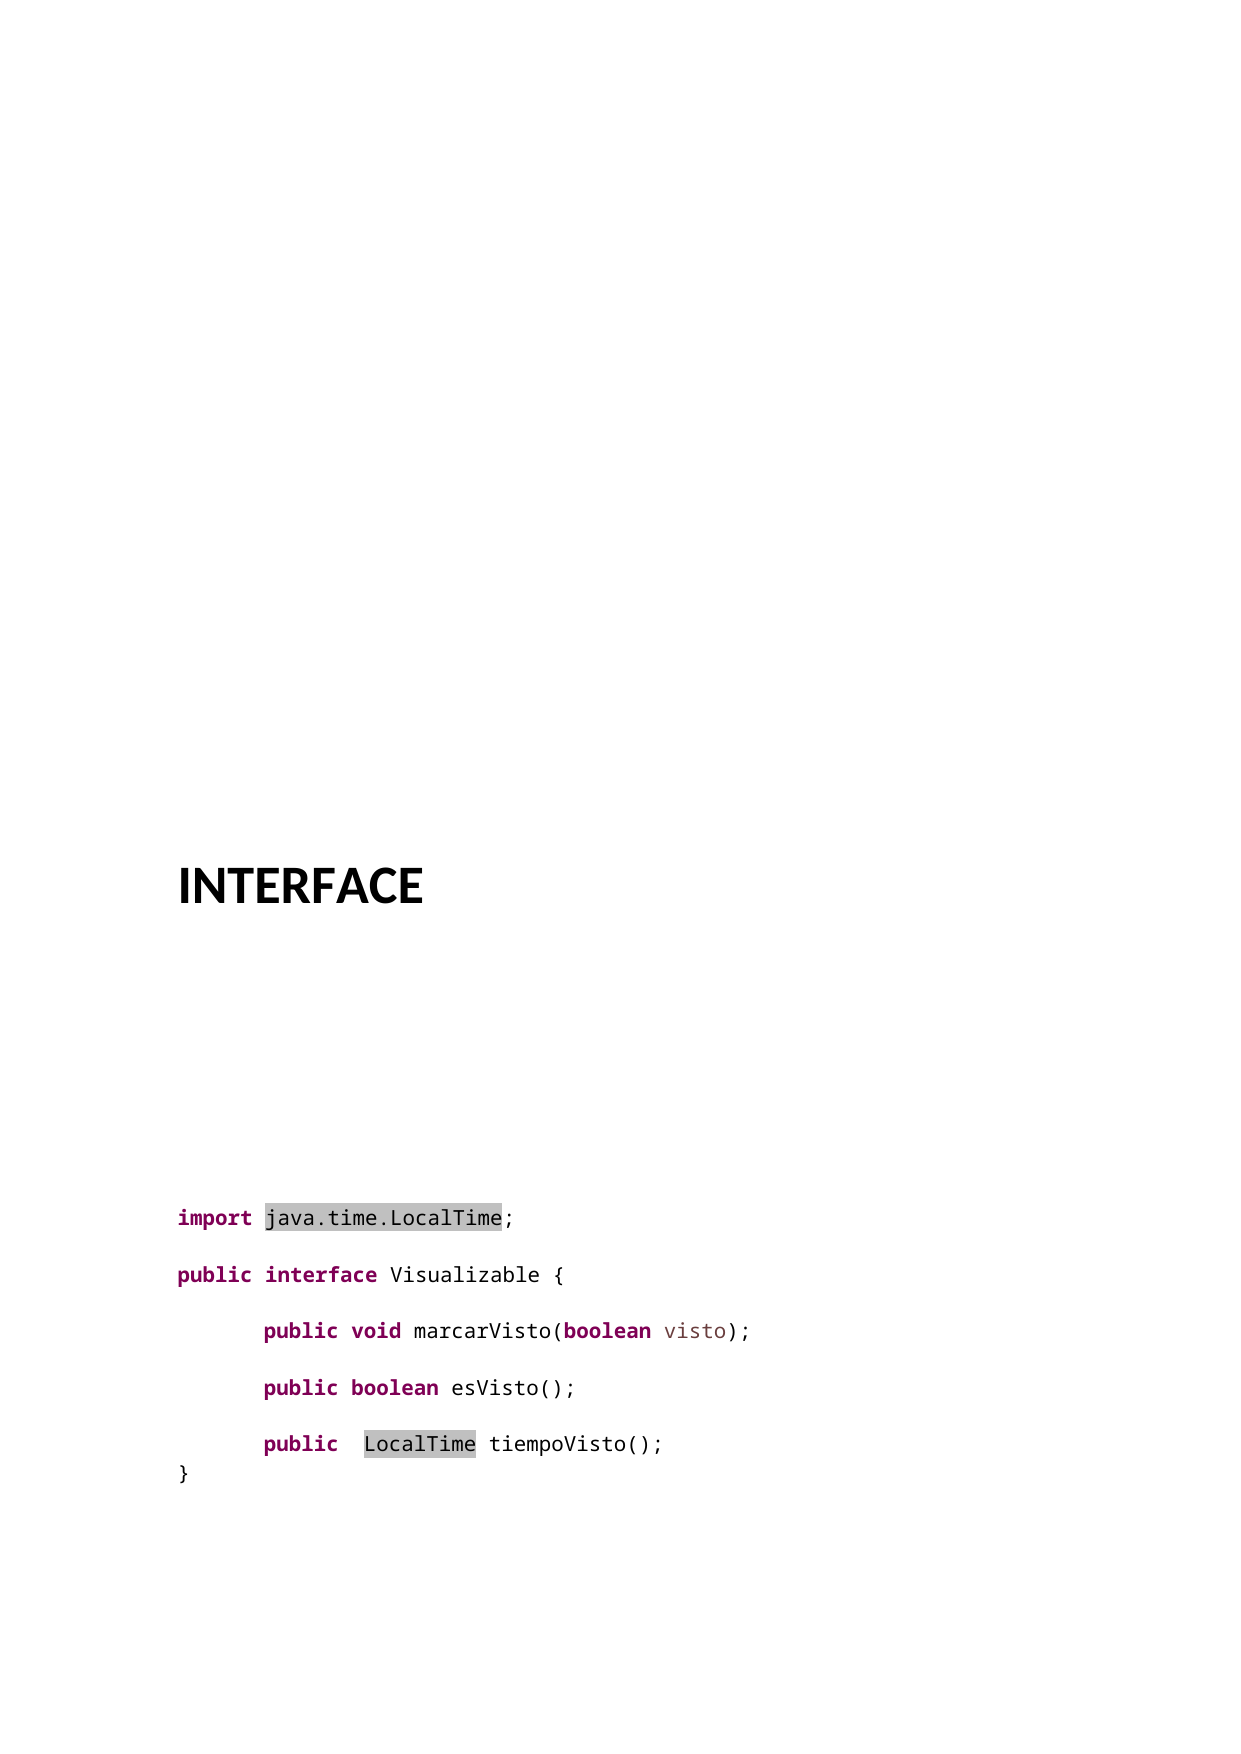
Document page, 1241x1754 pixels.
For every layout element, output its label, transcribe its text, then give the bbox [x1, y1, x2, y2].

text public LocalTime tiempoVisto(); [177, 1429, 1063, 1458]
text import java.time.LocalTime; [502, 1203, 1063, 1231]
text } [177, 1458, 1063, 1486]
text public interface Visualizable { [177, 1260, 1063, 1288]
text INTERFACE [177, 851, 1063, 917]
text public boolean esVisto(); [177, 1373, 1063, 1401]
text public void marcarVisto(boolean visto); [177, 1317, 1063, 1345]
text import java.time.LocalTime; [177, 1203, 265, 1231]
